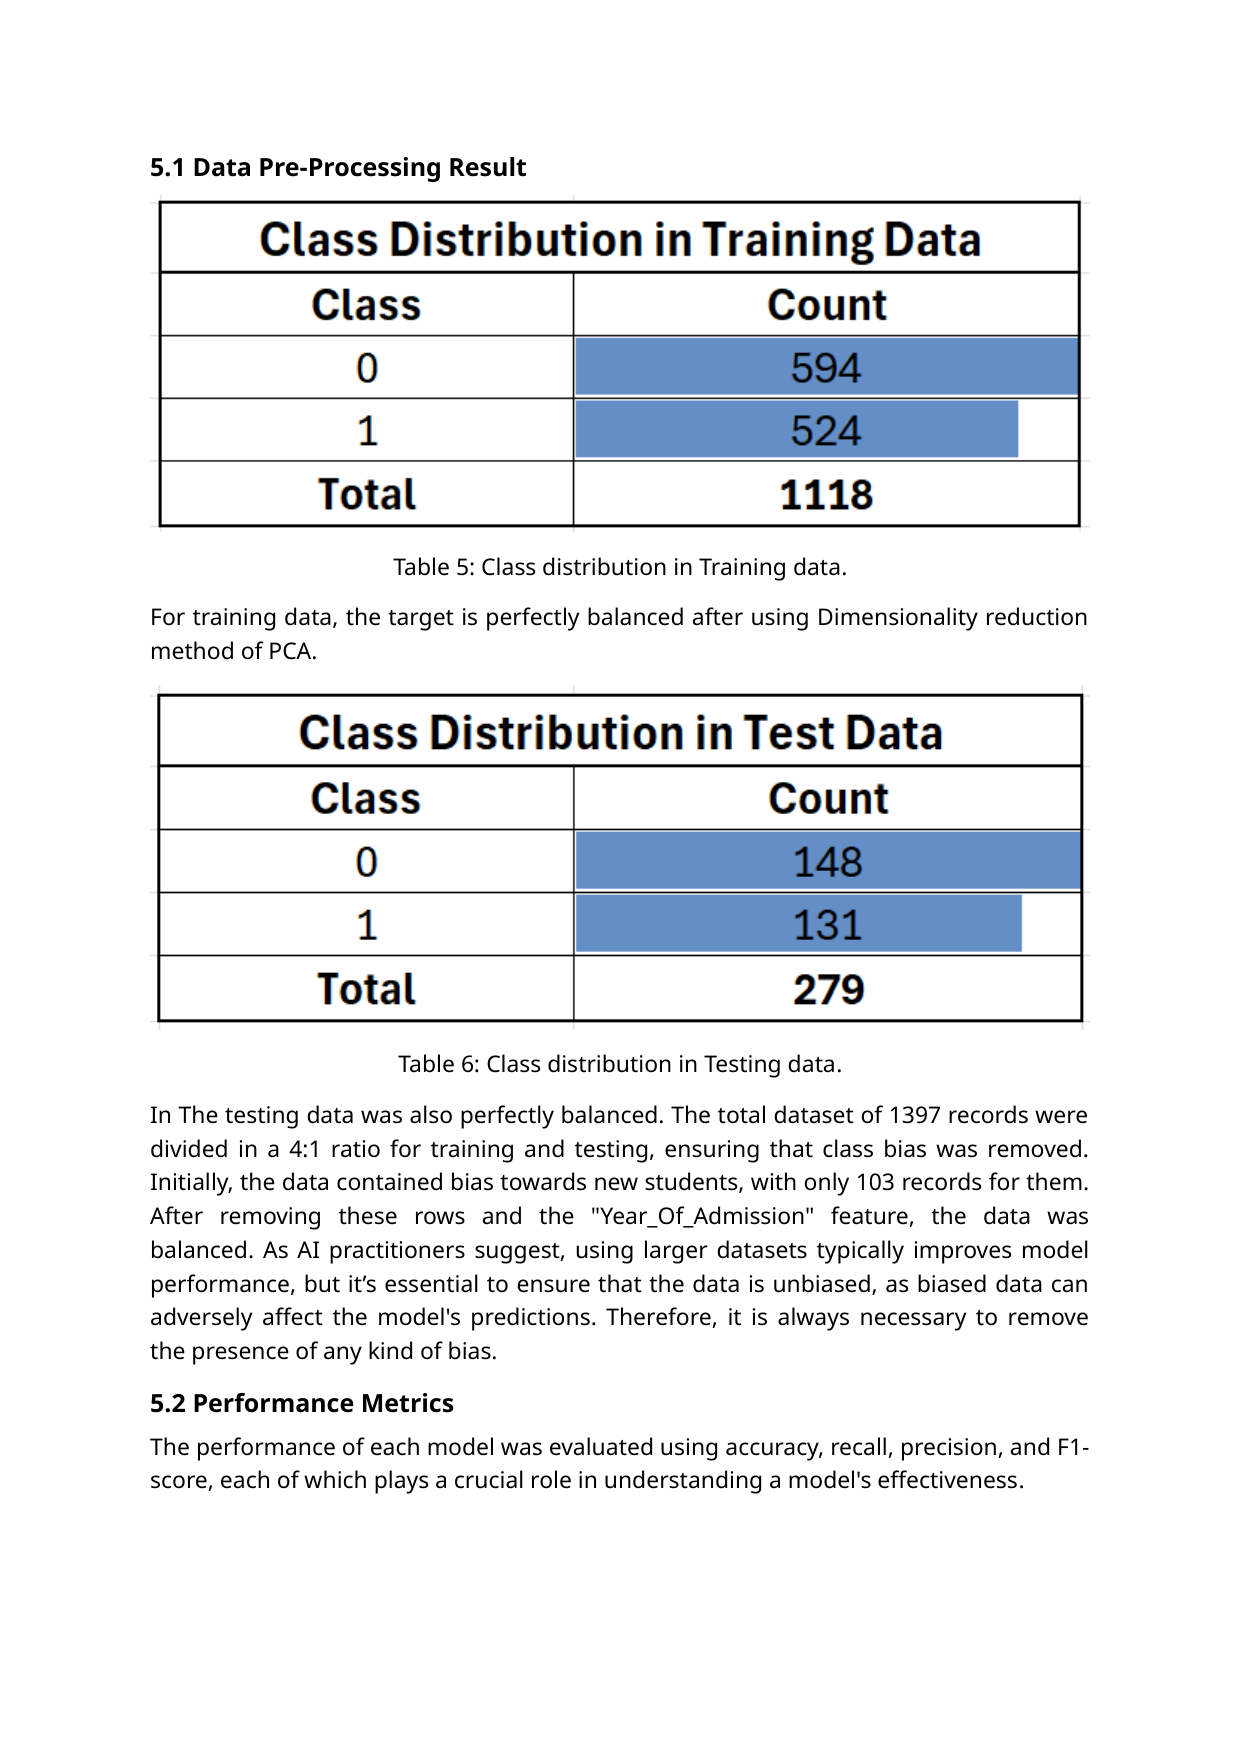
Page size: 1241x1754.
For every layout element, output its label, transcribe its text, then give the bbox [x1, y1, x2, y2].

text The performance of each model was evaluated using accuracy, recall, precision, and F1-score, each of which plays a crucial role in understanding a model's effectiveness. [150, 1431, 1090, 1496]
subtitle 5.1 Data Pre-Processing Result [150, 150, 1090, 184]
text In The testing data was also perfectly balanced. The total dataset of 1397 records were divided in a 4:1 ratio for training and testing, ensuring that class bias was removed. Initially, the data contained bias towards new students, with only 103 records for them. After removing these rows and the "Year_Of_Admission" feature, the data was balanced. As AI practitioners suggest, using larger datasets typically improves model performance, but it’s essential to ensure that the data is unbiased, as biased data can adversely affect the model's predictions. Therefore, it is always necessary to remove the presence of any kind of bias. [150, 1099, 1090, 1366]
text For training data, the target is perfectly balanced after using Dimensionality reduction method of PCA. [150, 601, 1090, 666]
subtitle 5.2 Performance Metrics [150, 1385, 1090, 1419]
picture [150, 195, 1090, 532]
picture [150, 685, 1091, 1030]
text Table 6: Class distribution in Testing data. [150, 1048, 1090, 1079]
text Table 5: Class distribution in Training data. [150, 551, 1090, 582]
